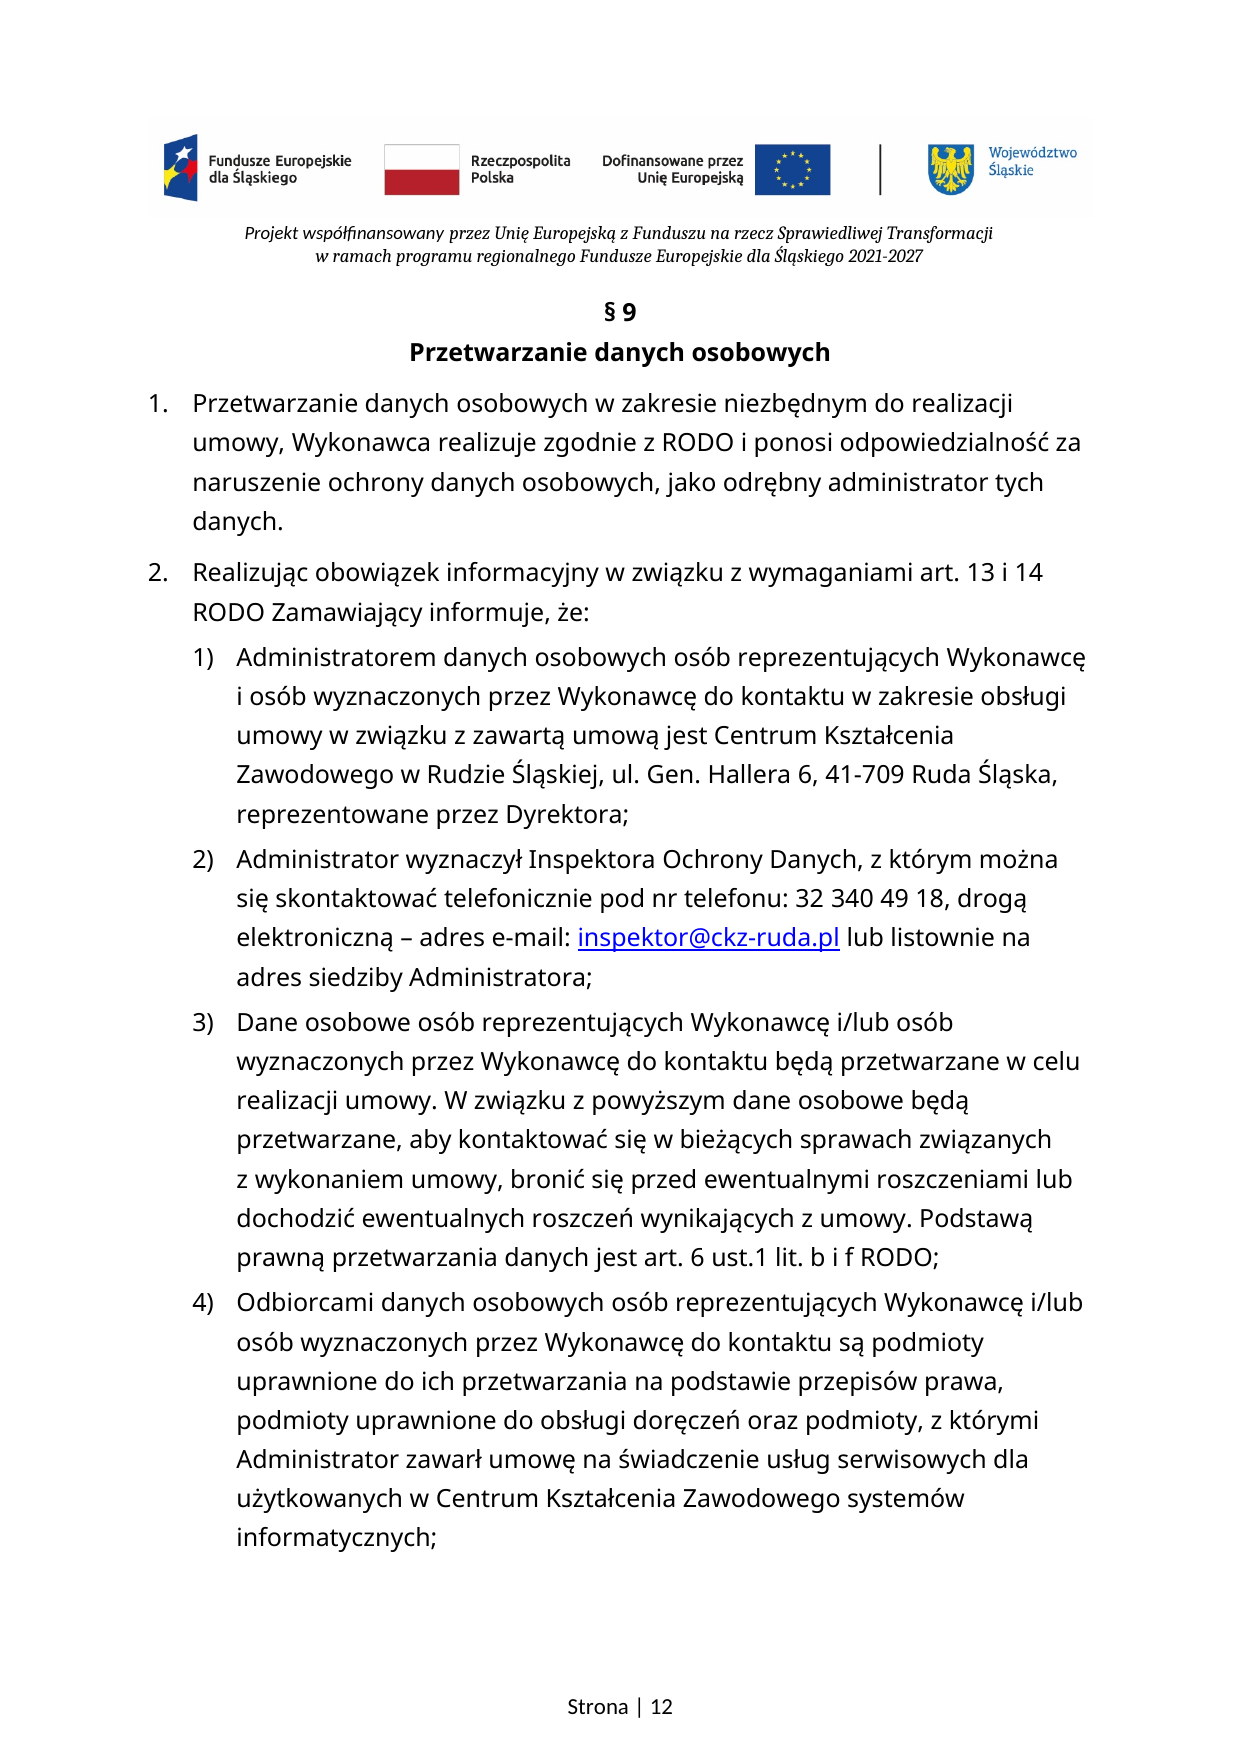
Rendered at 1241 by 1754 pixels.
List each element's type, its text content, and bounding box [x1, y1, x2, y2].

list Przetwarzanie danych osobowych w zakresie niezbędnym do realizacji umowy, Wykonawca realizuje zgodnie z RODO i ponosi odpowiedzialność za naruszenie ochrony danych osobowych, jako odrębny administrator tych danych. [148, 386, 1093, 537]
subtitle § 9 Przetwarzanie danych osobowych [148, 295, 1093, 368]
list Administrator wyznaczył Inspektora Ochrony Danych, z którym można się skontaktować telefonicznie pod nr telefonu: 32 340 49 18, drogą elektroniczną – adres e-mail: inspektor@ckz-ruda.pl lub listownie na adres siedziby Administratora; [192, 842, 1093, 993]
list Administratorem danych osobowych osób reprezentujących Wykonawcę i osób wyznaczonych przez Wykonawcę do kontaktu w zakresie obsługi umowy w związku z zawartą umową jest Centrum Kształcenia Zawodowego w Rudzie Śląskiej, ul. Gen. Hallera 6, 41-709 Ruda Śląska, reprezentowane przez Dyrektora; [192, 639, 1093, 830]
list Odbiorcami danych osobowych osób reprezentujących Wykonawcę i/lub osób wyznaczonych przez Wykonawcę do kontaktu są podmioty uprawnione do ich przetwarzania na podstawie przepisów prawa, podmioty uprawnione do obsługi doręczeń oraz podmioty, z którymi Administrator zawarł umowę na świadczenie usług serwisowych dla użytkowanych w Centrum Kształcenia Zawodowego systemów informatycznych; [192, 1285, 1093, 1554]
list Dane osobowe osób reprezentujących Wykonawcę i/lub osób wyznaczonych przez Wykonawcę do kontaktu będą przetwarzane w celu realizacji umowy. W związku z powyższym dane osobowe będą przetwarzane, aby kontaktować się w bieżących sprawach związanych z wykonaniem umowy, bronić się przed ewentualnymi roszczeniami lub dochodzić ewentualnych roszczeń wynikających z umowy. Podstawą prawną przetwarzania danych jest art. 6 ust.1 lit. b i f RODO; [192, 1004, 1093, 1274]
list Realizując obowiązek informacyjny w związku z wymaganiami art. 13 i 14 RODO Zamawiający informuje, że: [148, 555, 1093, 628]
picture [147, 117, 1093, 218]
